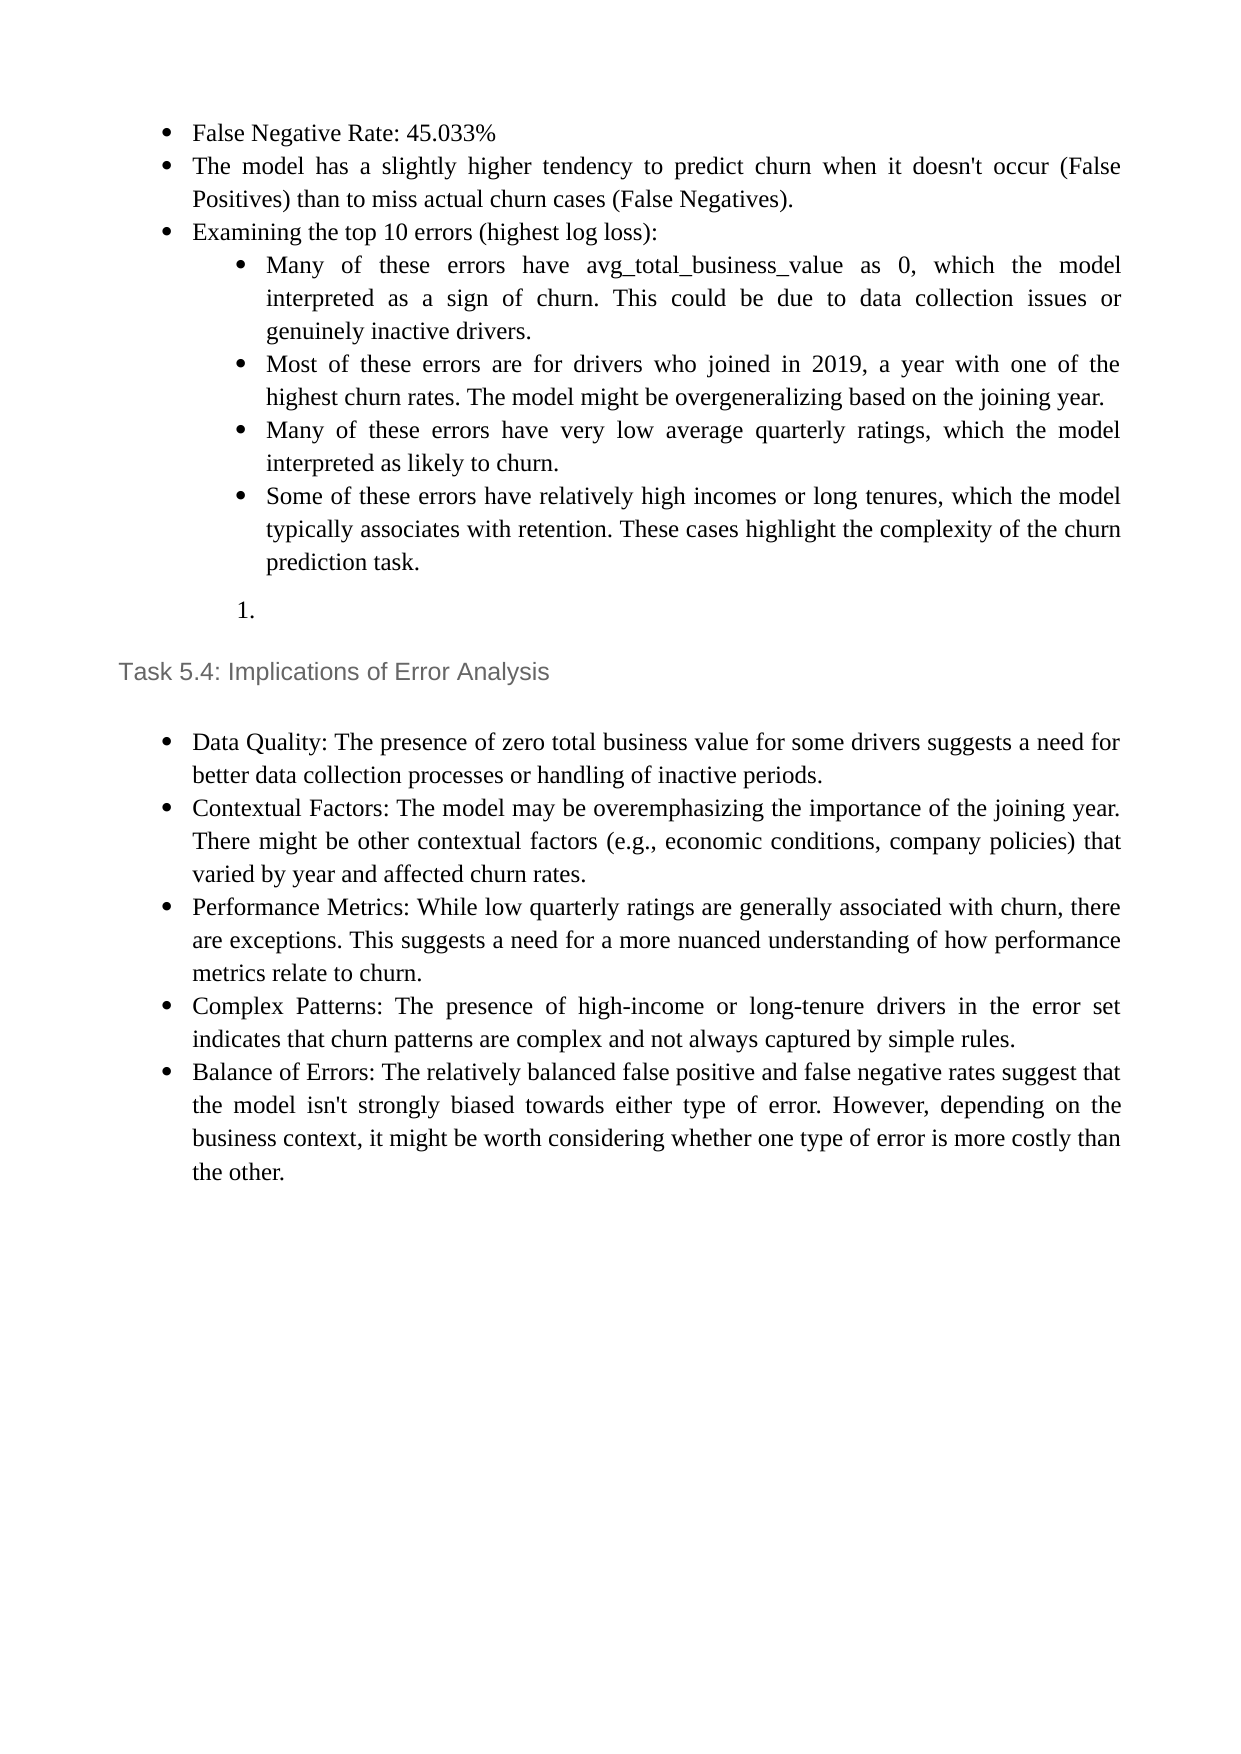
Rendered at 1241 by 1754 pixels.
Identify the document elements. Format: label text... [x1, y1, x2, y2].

list Examining the top 10 errors (highest log loss): [162, 217, 1122, 246]
list Many of these errors have avg_total_business_value as 0, which the model interpreted as a sign of churn. This could be due to data collection issues or genuinely inactive drivers. [236, 250, 1122, 345]
list Balance of Errors: The relatively balanced false positive and false negative rates suggest that the model isn't strongly biased towards either type of error. However, depending on the business context, it might be worth considering whether one type of error is more costly than the other. [162, 1057, 1122, 1185]
list Contextual Factors: The model may be overemphasizing the importance of the joining year. There might be other contextual factors (e.g., economic conditions, company policies) that varied by year and affected churn rates. [162, 793, 1122, 888]
list Some of these errors have relatively high incomes or long tenures, which the model typically associates with retention. These cases highlight the complexity of the churn prediction task. [236, 481, 1122, 576]
list The model has a slightly higher tendency to predict churn when it doesn't occur (False Positives) than to miss actual churn cases (False Negatives). [162, 151, 1122, 213]
list Most of these errors are for drivers who joined in 2019, a year with one of the highest churn rates. The model might be overgeneralizing based on the joining year. [236, 349, 1122, 411]
list Complex Patterns: The presence of high-income or long-tenure drivers in the error set indicates that churn patterns are complex and not always captured by simple rules. [162, 991, 1122, 1053]
list Many of these errors have very low average quarterly ratings, which the model interpreted as likely to churn. [236, 415, 1122, 477]
list Performance Metrics: While low quarterly ratings are generally associated with churn, there are exceptions. This suggests a need for a more nuanced understanding of how performance metrics relate to churn. [162, 892, 1122, 987]
subtitle Task 5.4: Implications of Error Analysis [118, 657, 1122, 686]
list False Negative Rate: 45.033% [162, 118, 1122, 147]
list Data Quality: The presence of zero total business value for some drivers suggests a need for better data collection processes or handling of inactive periods. [162, 727, 1122, 789]
